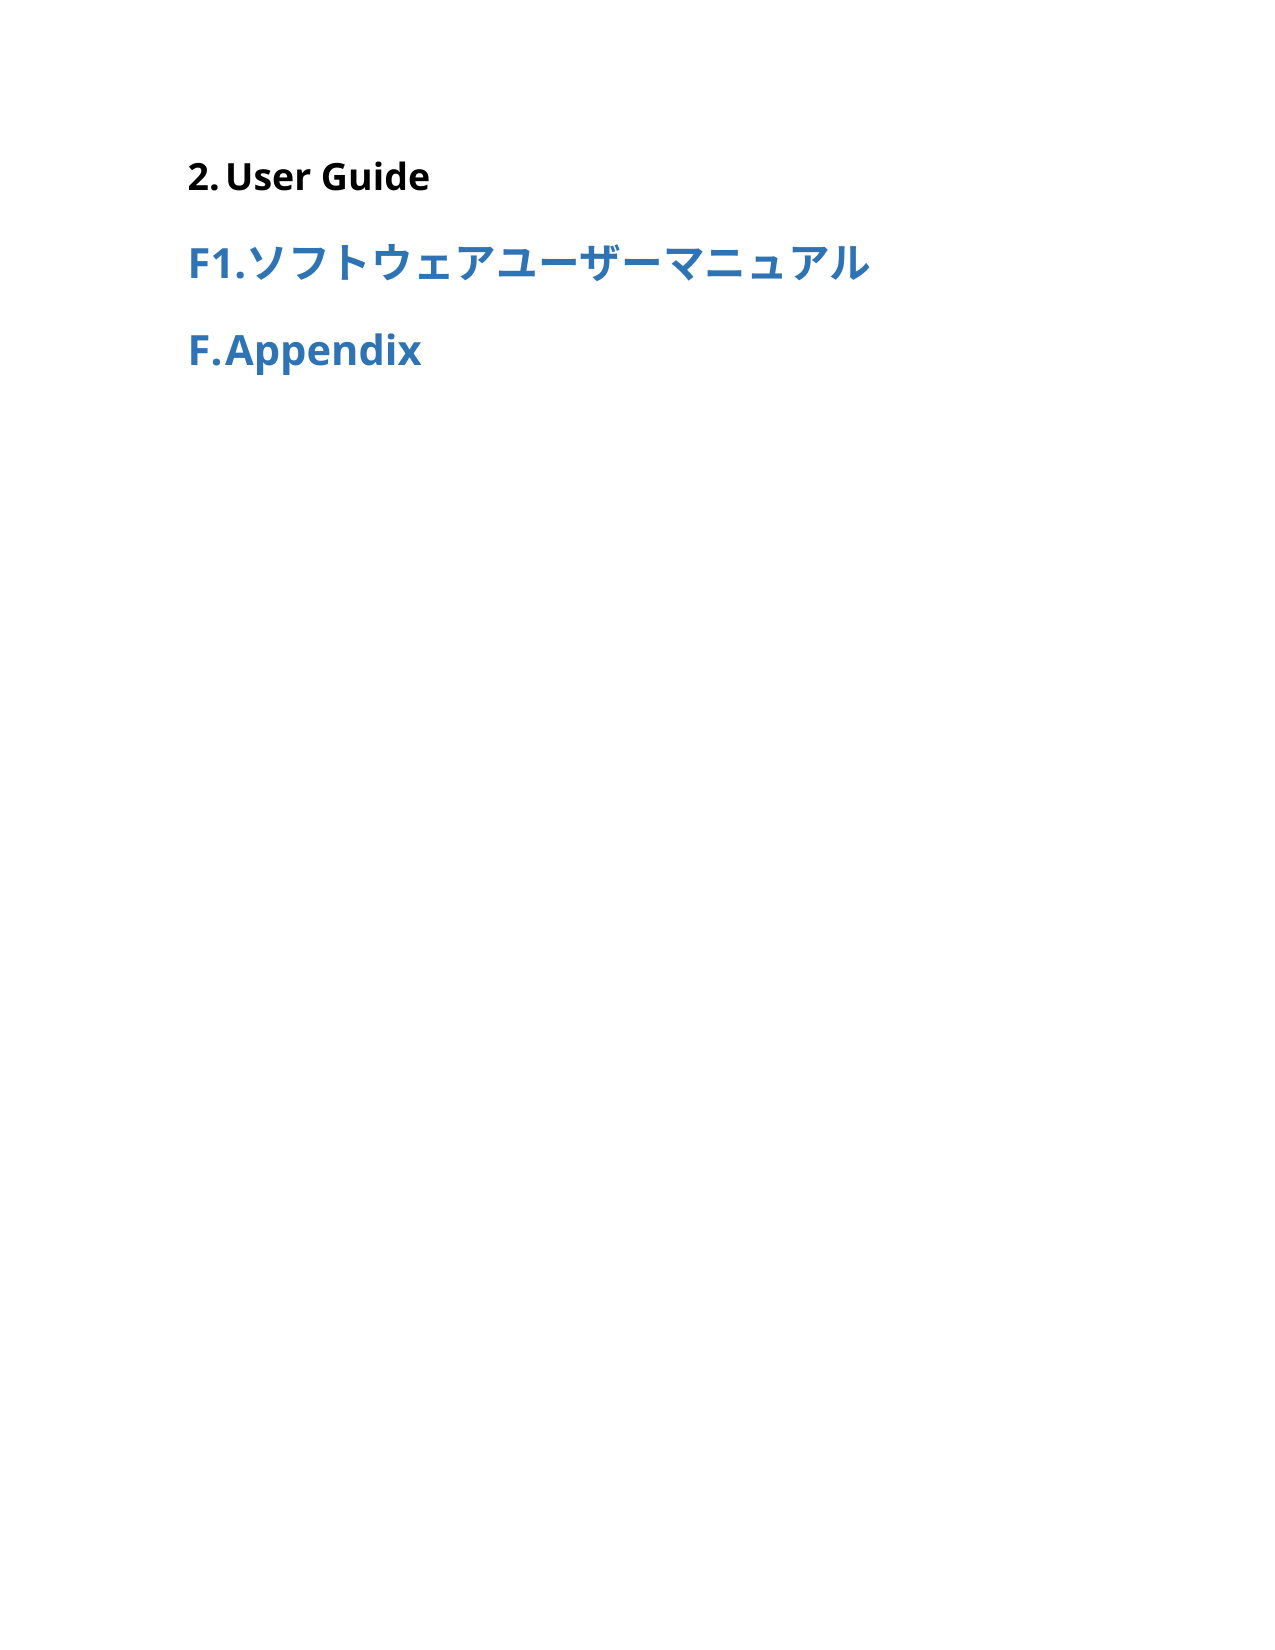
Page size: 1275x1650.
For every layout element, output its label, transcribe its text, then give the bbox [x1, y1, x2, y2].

subtitle User Guide [187, 150, 1125, 201]
subtitle F1.ソフトウェアユーザーマニュアル [187, 230, 1125, 291]
subtitle Appendix [187, 320, 1125, 377]
